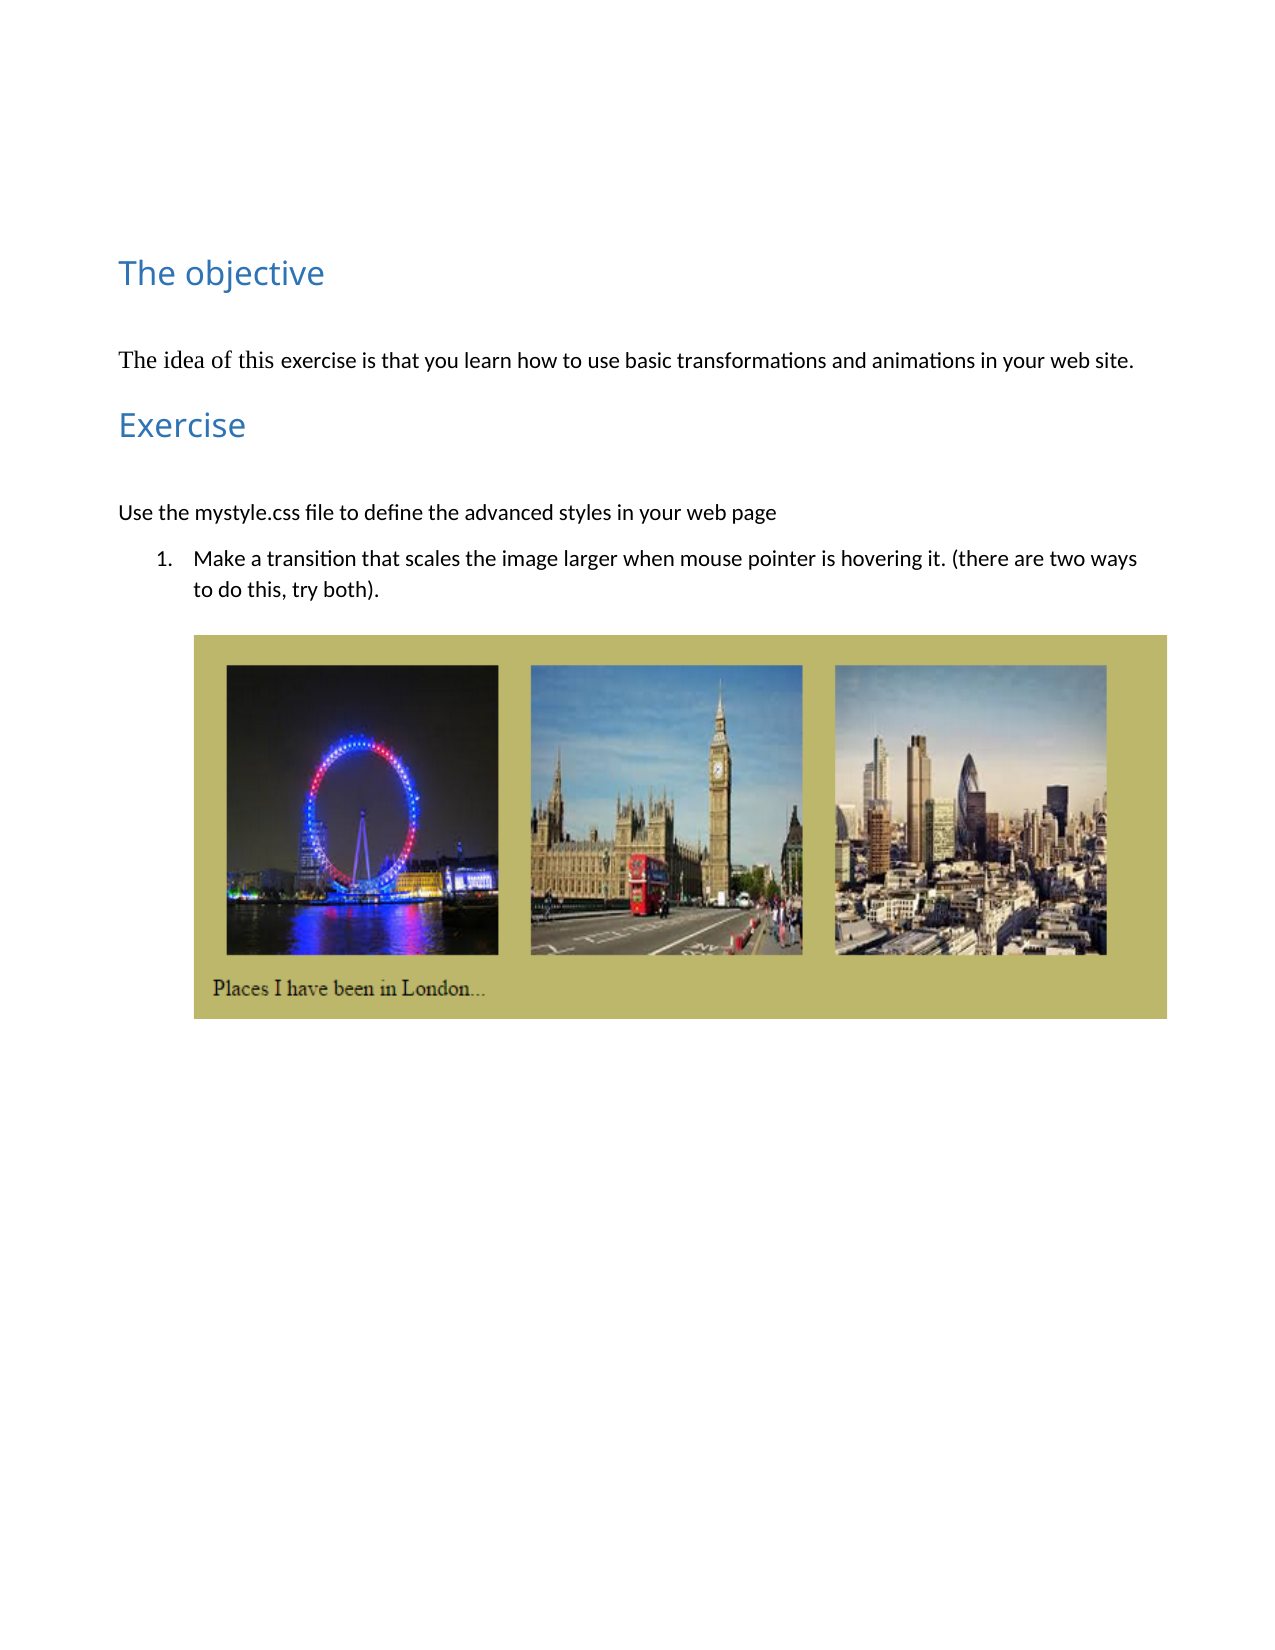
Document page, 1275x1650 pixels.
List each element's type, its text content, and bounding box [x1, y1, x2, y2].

text The idea of this exercise is that you learn how to use basic transformations and animations in your web site. [118, 346, 1157, 374]
subtitle Exercise [118, 402, 1157, 447]
list Make a transition that scales the image larger when mouse pointer is hovering it. (there are two ways to do this, try both). [156, 544, 1157, 603]
subtitle The objective [118, 250, 1157, 295]
text Use the mystyle.css file to define the advanced styles in your web page [118, 498, 1157, 526]
picture [193, 635, 1168, 1019]
